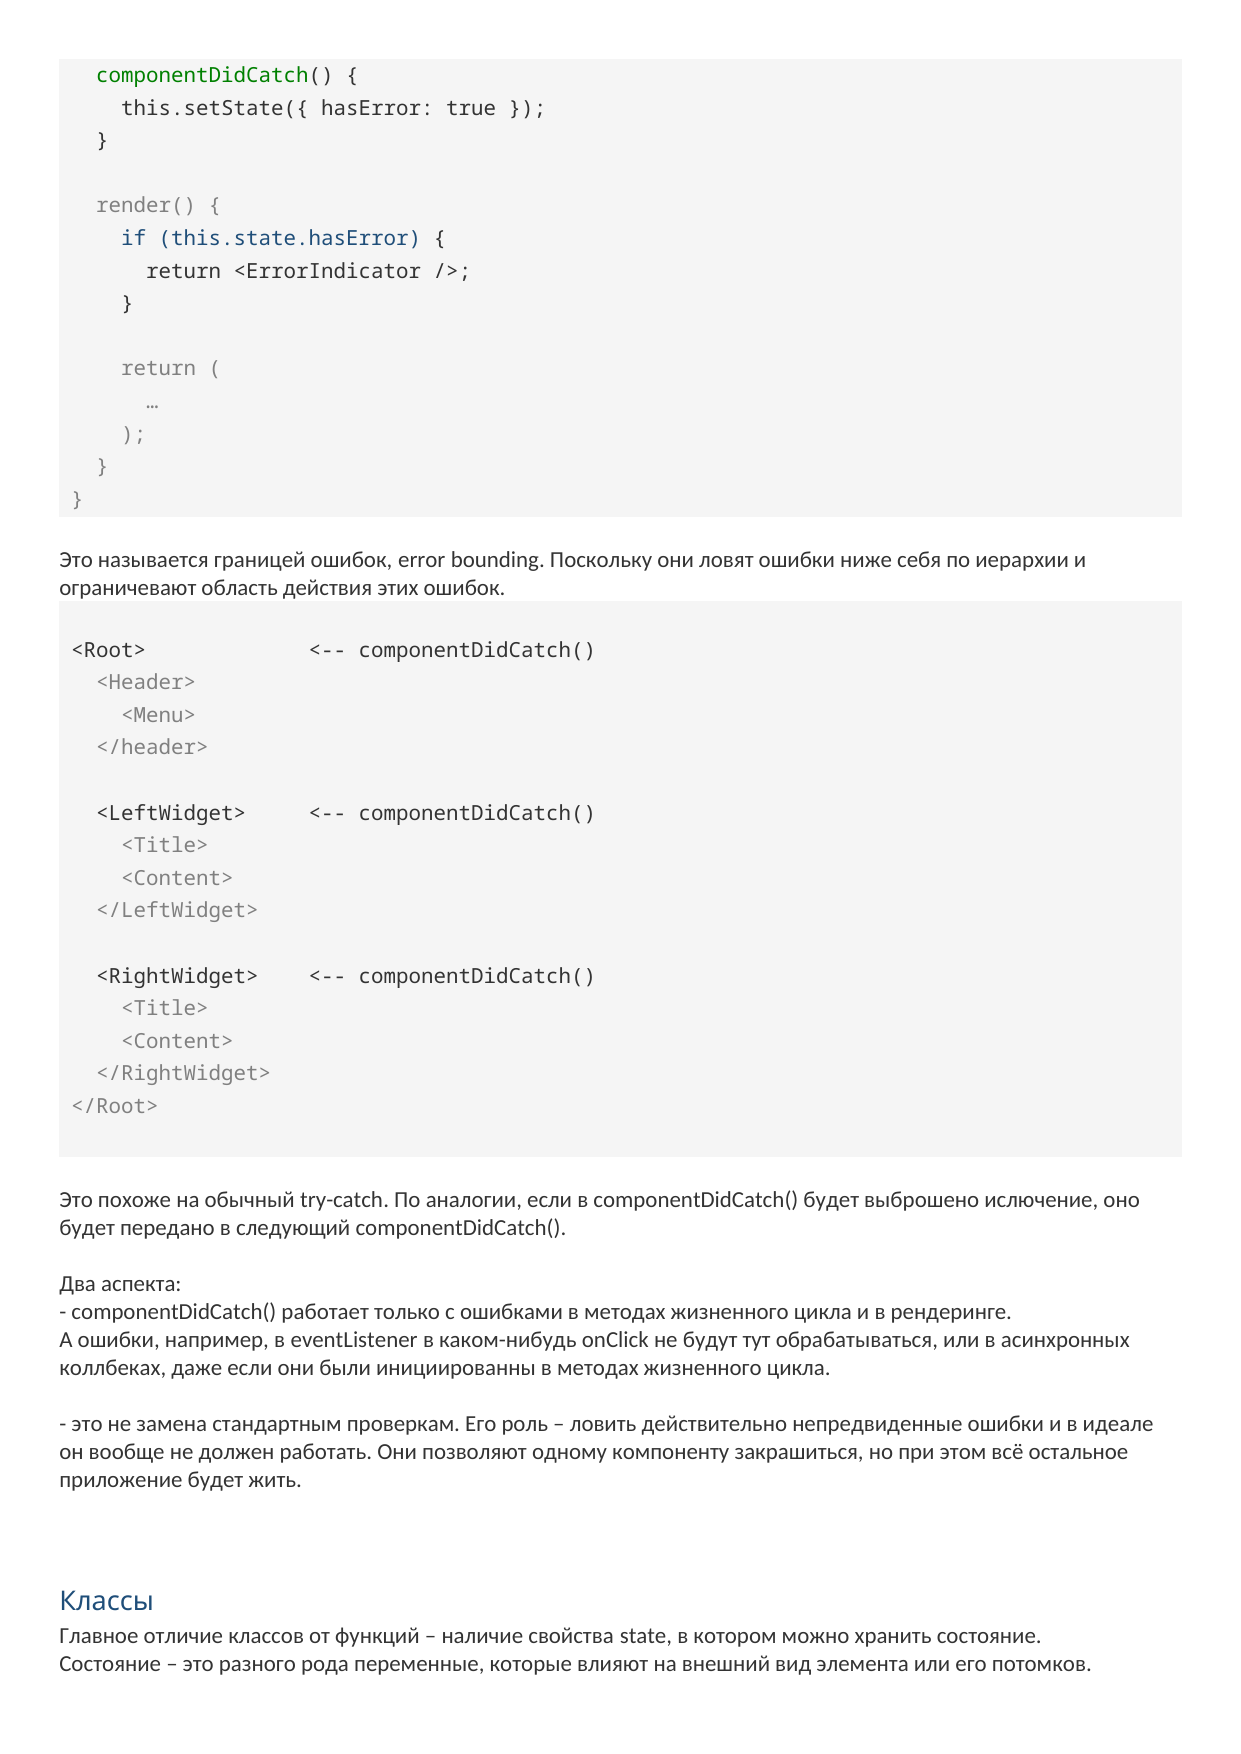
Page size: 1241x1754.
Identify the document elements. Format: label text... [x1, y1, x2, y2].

text - componentDidCatch() работает только с ошибками в методах жизненного цикла и в рендеринге. [59, 1297, 1181, 1325]
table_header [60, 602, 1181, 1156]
text - это не замена стандартным проверкам. Его роль – ловить действительно непредвиденные ошибки и в идеале он вообще не должен работать. Они позволяют одному компоненту закрашиться, но при этом всё остальное приложение будет жить. [59, 1409, 1181, 1493]
text Это называется границей ошибок, error bounding. Поскольку они ловят ошибки ниже себя по иерархии и ограничевают область действия этих ошибок. [59, 545, 1181, 601]
text Два аспекта: [59, 1269, 1181, 1297]
text А ошибки, например, в eventListener в каком-нибудь onClick не будут тут обрабатываться, или в асинхронных коллбеках, даже если они были инициированны в методах жизненного цикла. [59, 1325, 1181, 1381]
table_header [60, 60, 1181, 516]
text Состояние – это разного рода переменные, которые влияют на внешний вид элемента или его потомков. [59, 1649, 1181, 1677]
text Это похоже на обычный try-catch. По аналогии, если в componentDidCatch() будет выброшено ислючение, оно будет передано в следующий componentDidCatch(). [59, 1185, 1181, 1241]
subtitle Классы [59, 1581, 1181, 1618]
text Главное отличие классов от функций – наличие свойства state, в котором можно хранить состояние. [59, 1621, 1181, 1649]
